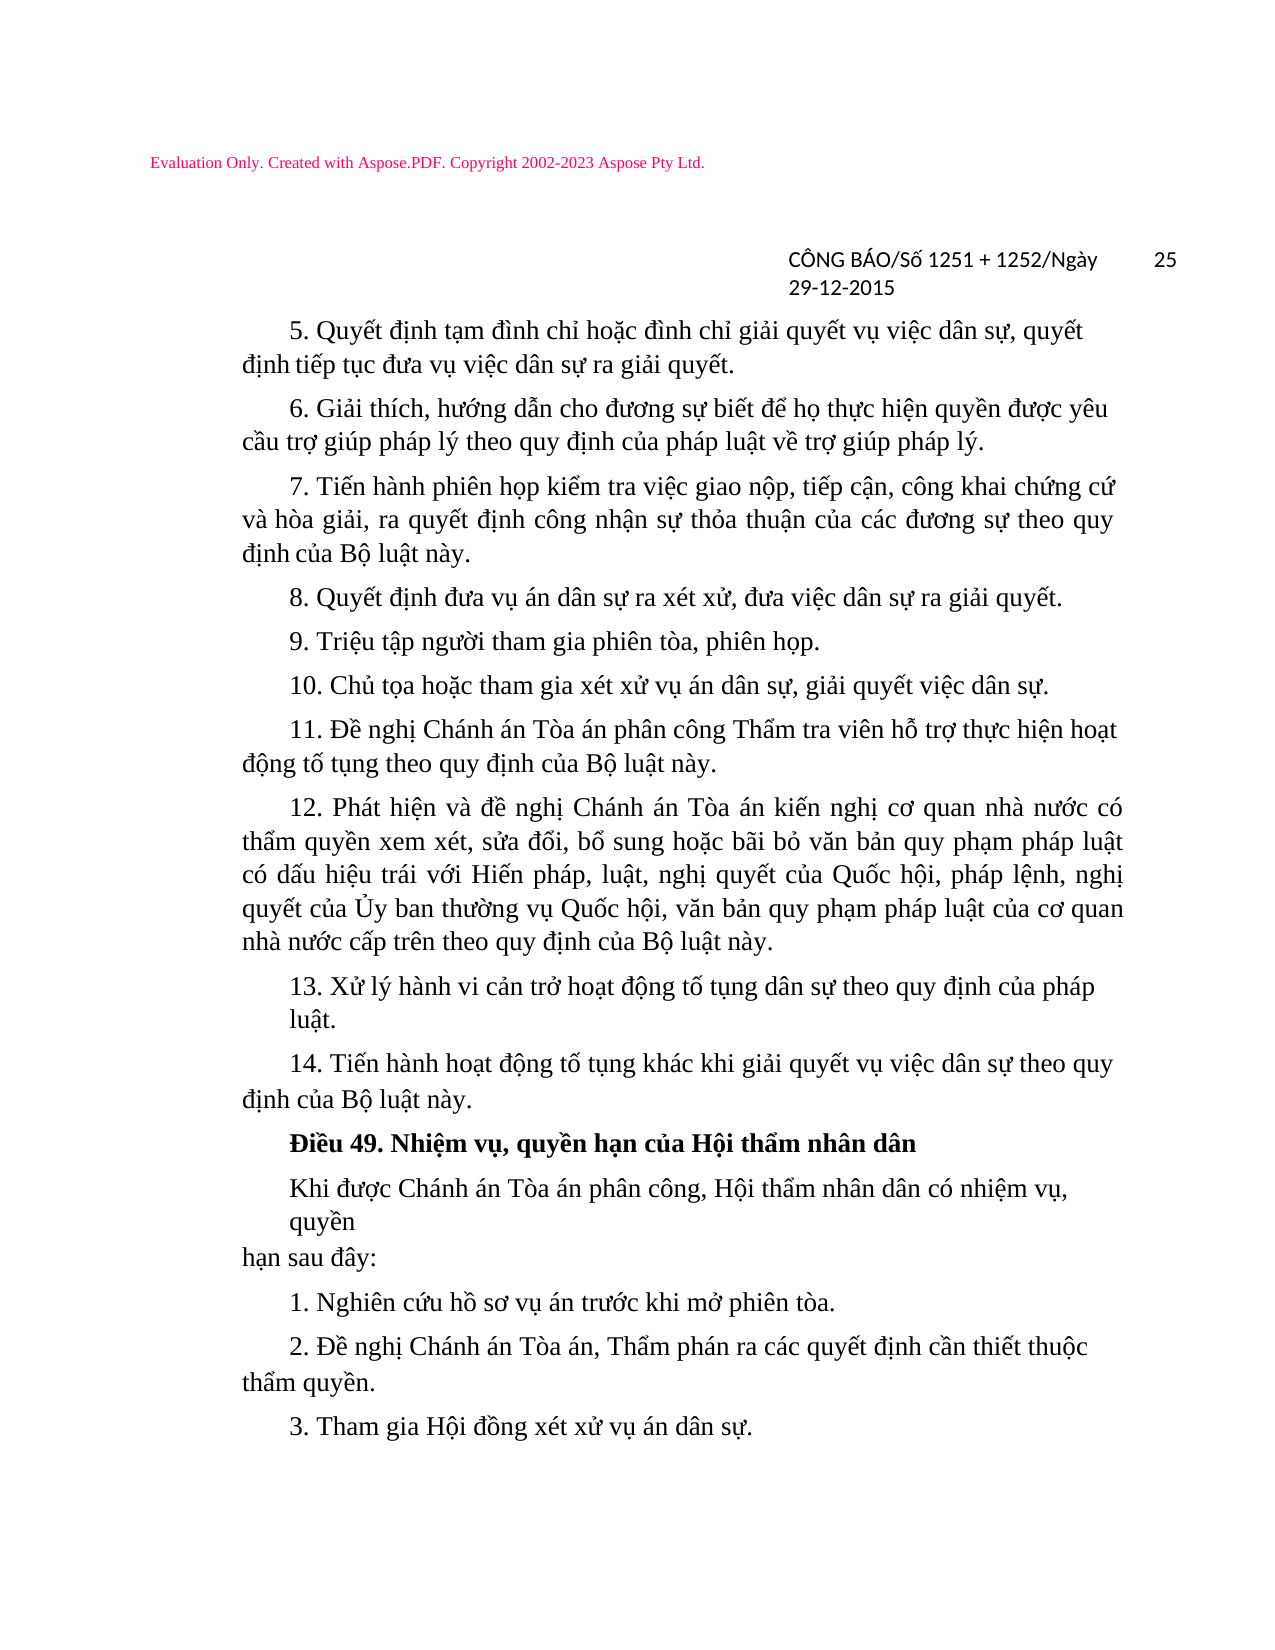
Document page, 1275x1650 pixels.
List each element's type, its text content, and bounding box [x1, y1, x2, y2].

text 5. Quyết định tạm đình chỉ hoặc đình chỉ giải quyết vụ việc dân sự, quyết định tiếp tục đưa vụ việc dân sự ra giải quyết. [242, 314, 1125, 379]
text 7. Tiến hành phiên họp kiểm tra việc giao nộp, tiếp cận, công khai chứng cứ và hòa giải, ra quyết định công nhận sự thỏa thuận của các đương sự theo quy định của Bộ luật này. [242, 469, 1116, 568]
text hạn sau đây: [242, 1241, 1125, 1273]
text 1. Nghiên cứu hồ sơ vụ án trước khi mở phiên tòa. [289, 1286, 1125, 1317]
text 10. Chủ tọa hoặc tham gia xét xử vụ án dân sự, giải quyết việc dân sự. [289, 669, 1125, 701]
text Evaluation Only. Created with Aspose.PDF. Copyright 2002-2023 Aspose Pty Ltd. [150, 152, 1125, 172]
text 2. Đề nghị Chánh án Tòa án, Thẩm phán ra các quyết định cần thiết thuộc [289, 1330, 1125, 1361]
table_header 25 [1143, 245, 1205, 301]
text 9. Triệu tập người tham gia phiên tòa, phiên họp. [289, 625, 1125, 656]
table_header CÔNG BÁO/Số 1251 + 1252/Ngày 29-12-2015 [458, 245, 1142, 301]
text 12. Phát hiện và đề nghị Chánh án Tòa án kiến nghị cơ quan nhà nước có thẩm quyền xem xét, sửa đổi, bổ sung hoặc bãi bỏ văn bản quy phạm pháp luật có dấu hiệu trái với Hiến pháp, luật, nghị quyết của Quốc hội, pháp lệnh, nghị quyết của Ủy ban thường vụ Quốc hội, văn bản quy phạm pháp luật của cơ quan nhà nước cấp trên theo quy định của Bộ luật này. [242, 791, 1125, 957]
text Điều 49. Nhiệm vụ, quyền hạn của Hội thẩm nhân dân [289, 1128, 1125, 1159]
text 14. Tiến hành hoạt động tố tụng khác khi giải quyết vụ việc dân sự theo quy [289, 1047, 1125, 1079]
text thẩm quyền. [242, 1366, 1125, 1397]
text 11. Đề nghị Chánh án Tòa án phân công Thẩm tra viên hỗ trợ thực hiện hoạt động tố tụng theo quy định của Bộ luật này. [242, 713, 1125, 778]
text 6. Giải thích, hướng dẫn cho đương sự biết để họ thực hiện quyền được yêu cầu trợ giúp pháp lý theo quy định của pháp luật về trợ giúp pháp lý. [242, 392, 1125, 457]
text 3. Tham gia Hội đồng xét xử vụ án dân sự. [289, 1410, 1125, 1441]
text 13. Xử lý hành vi cản trở hoạt động tố tụng dân sự theo quy định của pháp luật. [289, 969, 1125, 1034]
text 8. Quyết định đưa vụ án dân sự ra xét xử, đưa việc dân sự ra giải quyết. [289, 581, 1125, 612]
text định của Bộ luật này. [242, 1083, 1125, 1114]
text Khi được Chánh án Tòa án phân công, Hội thẩm nhân dân có nhiệm vụ, quyền [289, 1172, 1125, 1237]
